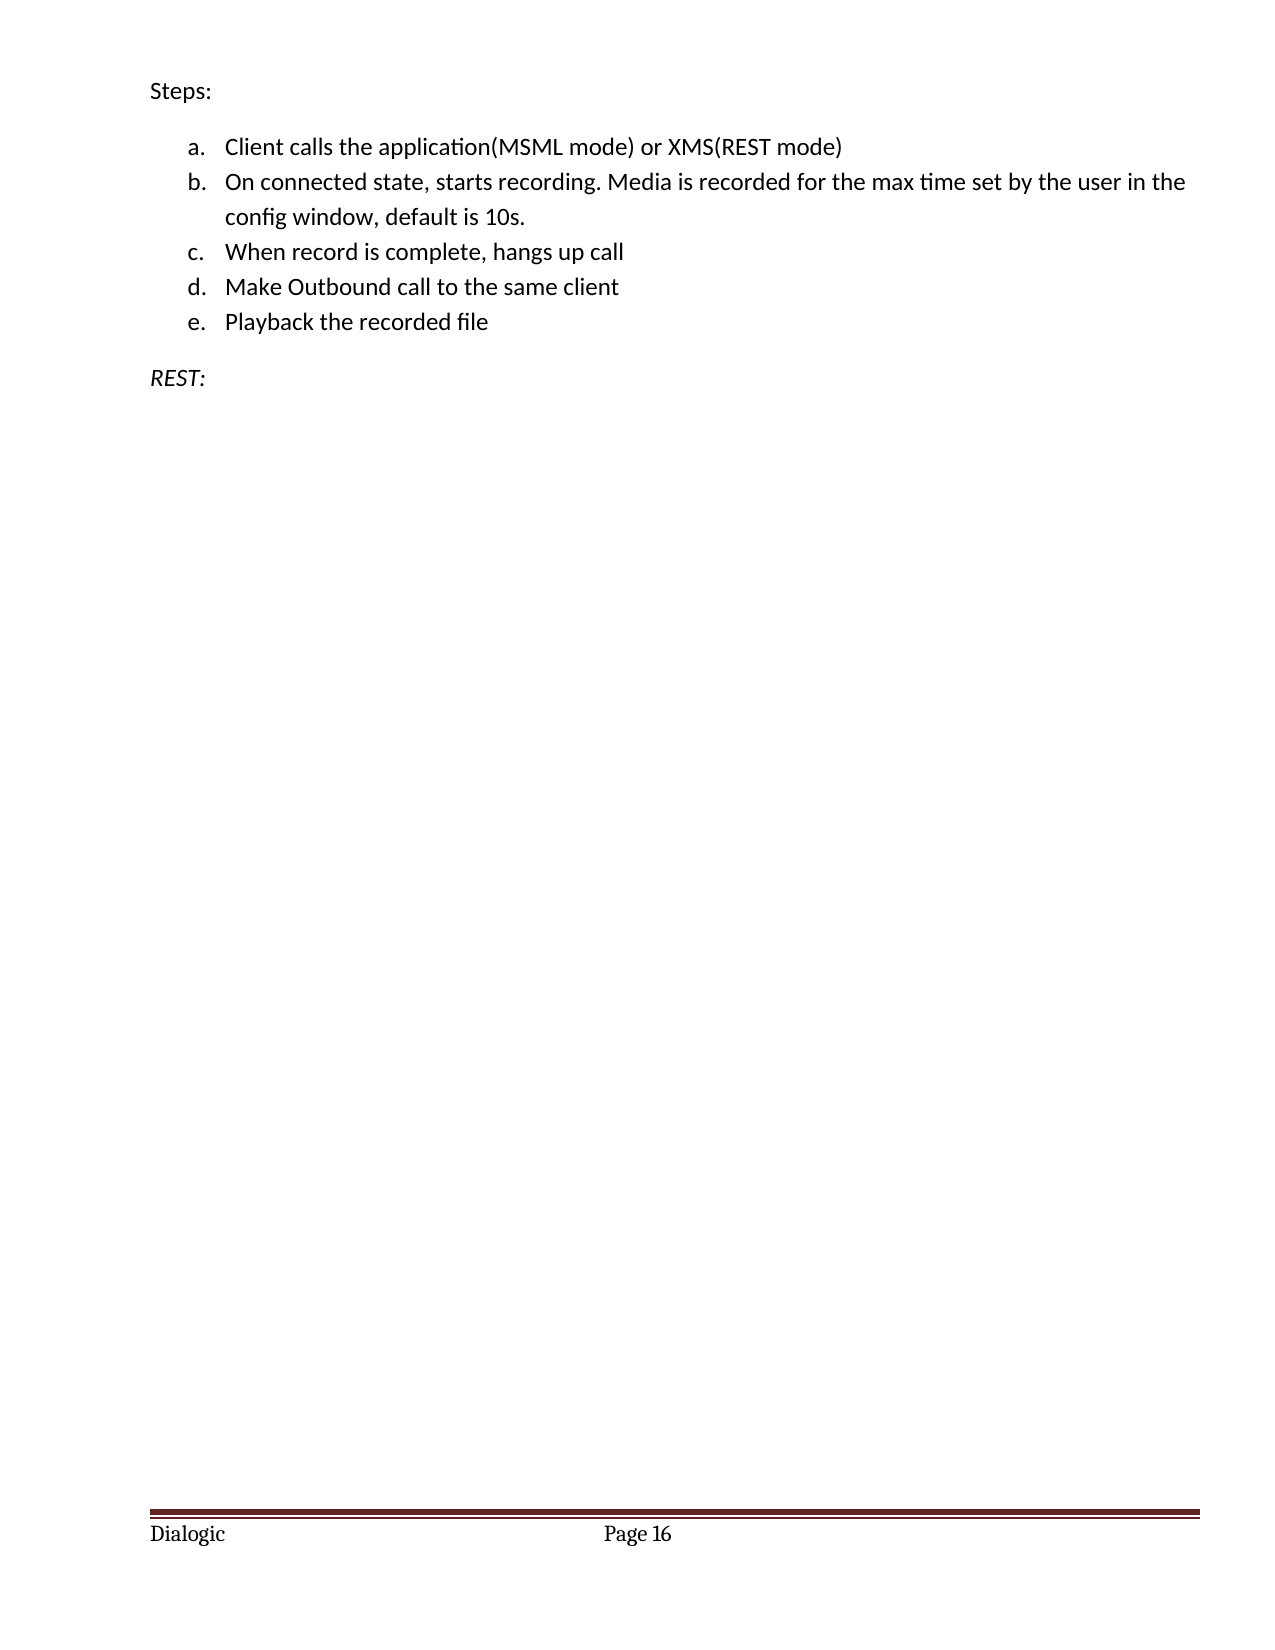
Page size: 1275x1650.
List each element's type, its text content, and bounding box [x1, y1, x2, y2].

list Playback the recorded file [187, 306, 1200, 336]
list Client calls the application(MSML mode) or XMS(REST mode) [187, 131, 1200, 161]
text REST: [150, 362, 1200, 392]
list On connected state, starts recording. Media is recorded for the max time set by the user in the config window, default is 10s. [187, 166, 1200, 231]
list When record is complete, hangs up call [187, 236, 1200, 266]
text Steps: [150, 75, 1200, 106]
list Make Outbound call to the same client [187, 271, 1200, 301]
